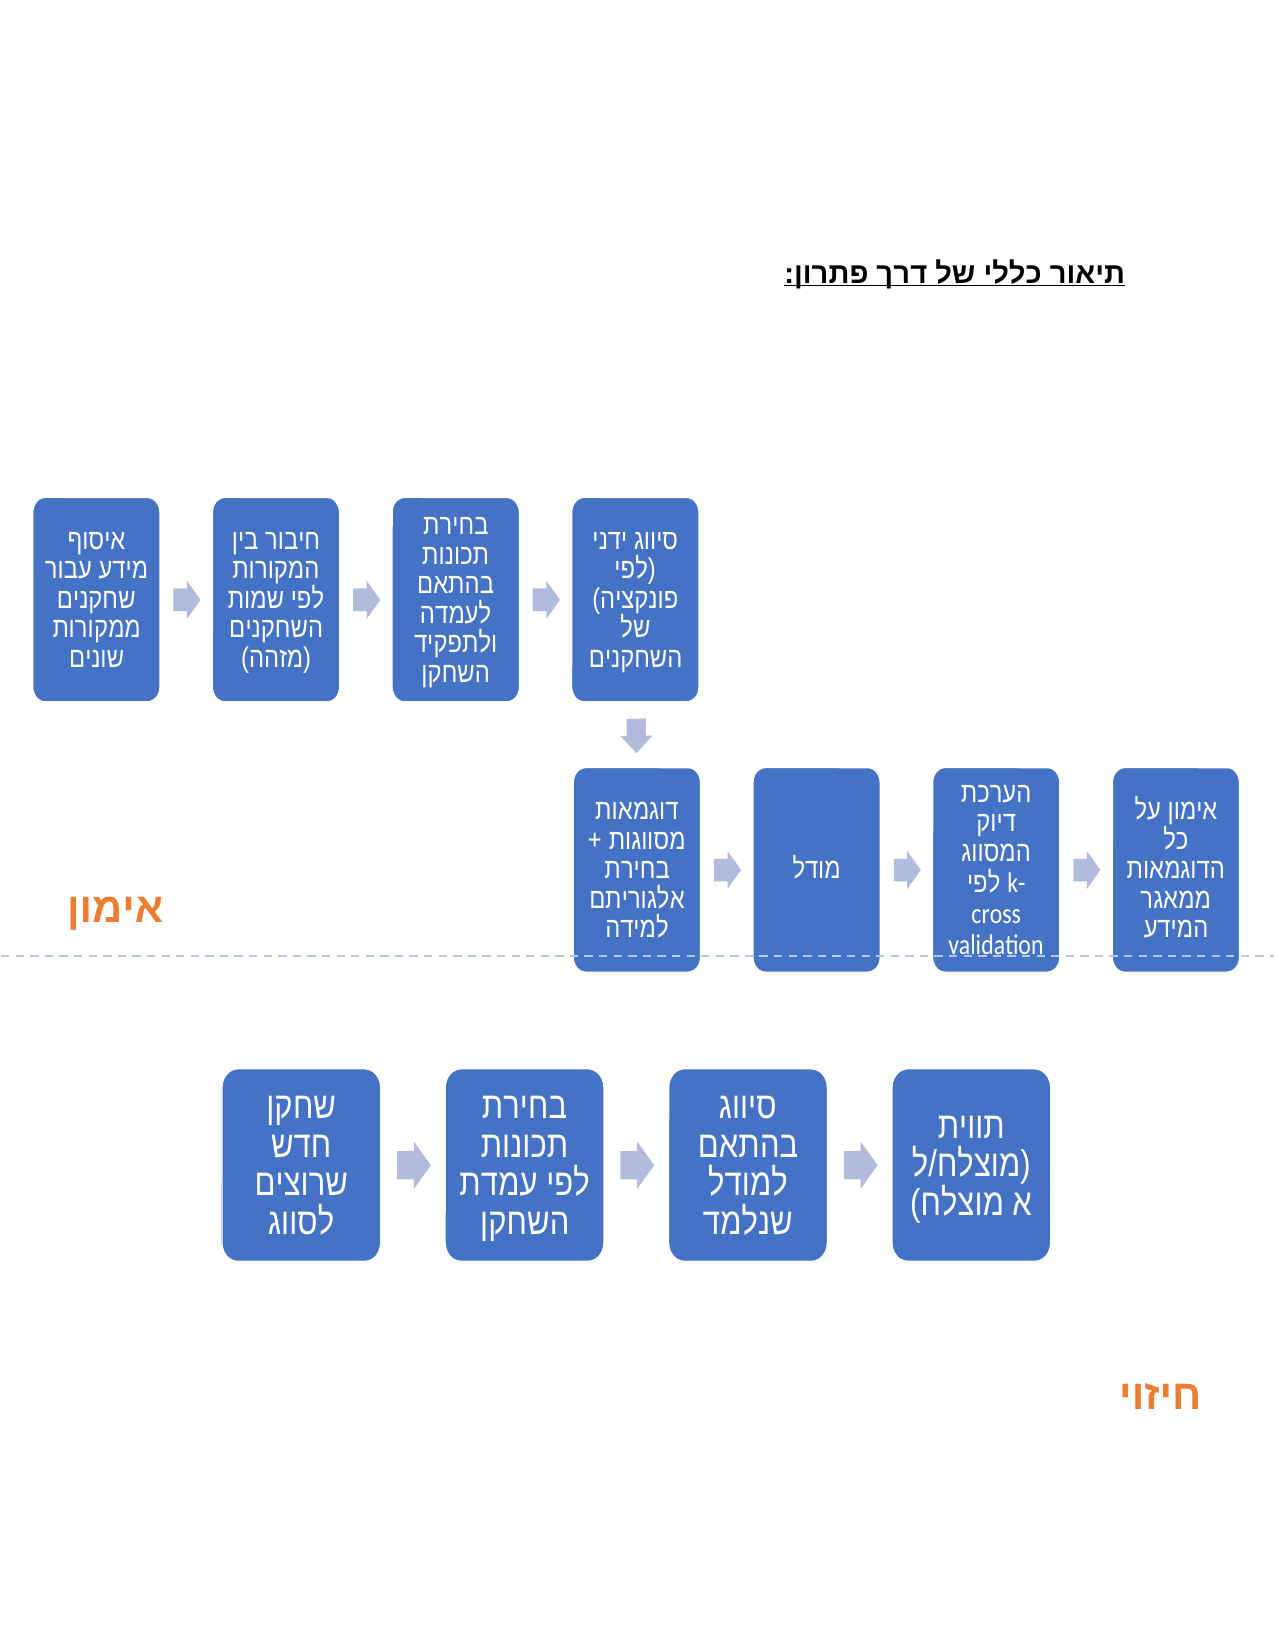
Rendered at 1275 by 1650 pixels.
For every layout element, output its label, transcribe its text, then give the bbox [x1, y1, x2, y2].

text תיאור כללי של דרך פתרון: [150, 256, 1125, 289]
